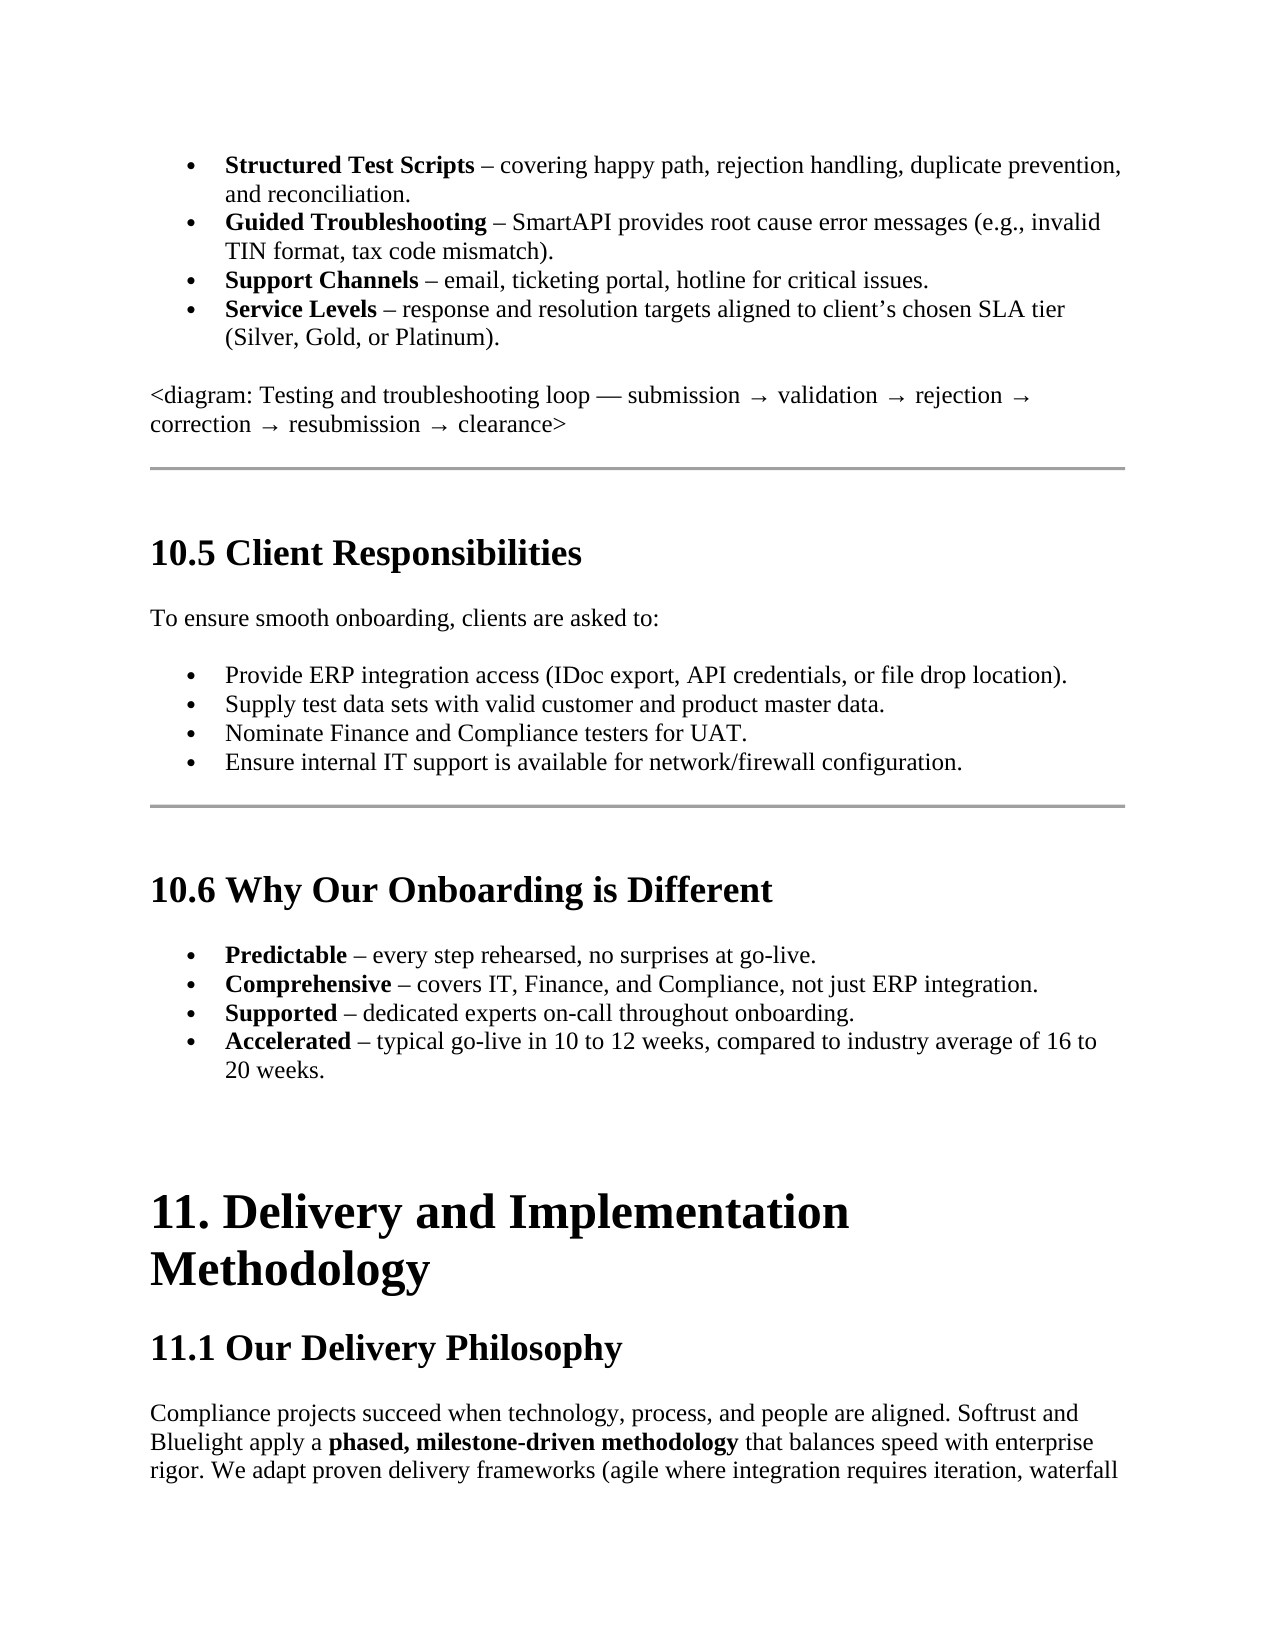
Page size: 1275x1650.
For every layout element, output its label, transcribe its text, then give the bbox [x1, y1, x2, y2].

text 10.5 Client Responsibilities [150, 530, 1125, 573]
list Provide ERP integration access (IDoc export, API credentials, or file drop location). [187, 661, 1125, 689]
list Predictable – every step rehearsed, no surprises at go-live. [187, 940, 1125, 969]
text <diagram: Testing and troubleshooting loop — submission → validation → rejection → correction → resubmission → clearance> [150, 380, 1125, 438]
text 11. Delivery and Implementation Methodology [150, 1181, 1125, 1296]
list Supported – dedicated experts on-call throughout onboarding. [187, 998, 1125, 1026]
list Comprehensive – covers IT, Finance, and Compliance, not just ERP integration. [187, 969, 1125, 998]
text To ensure smooth onboarding, clients are asked to: [150, 603, 1125, 631]
text 10.6 Why Our Onboarding is Different [150, 868, 1125, 911]
list Guided Troubleshooting – SmartAPI provides root cause error messages (e.g., invalid TIN format, tax code mismatch). [187, 207, 1125, 265]
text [150, 1398, 1125, 1484]
list Service Levels – response and resolution targets aligned to client’s chosen SLA tier (Silver, Gold, or Platinum). [187, 294, 1125, 351]
list Nominate Finance and Compliance testers for UAT. [187, 718, 1125, 747]
list Accelerated – typical go-live in 10 to 12 weeks, compared to industry average of 16 to 20 weeks. [187, 1026, 1125, 1084]
list Support Channels – email, ticketing portal, hotline for critical issues. [187, 265, 1125, 294]
list Supply test data sets with valid customer and product master data. [187, 689, 1125, 718]
list Structured Test Scripts – covering happy path, rejection handling, duplicate prevention, and reconciliation. [187, 150, 1125, 207]
text 11.1 Our Delivery Philosophy [150, 1326, 1125, 1369]
list Ensure internal IT support is available for network/firewall configuration. [187, 747, 1125, 776]
